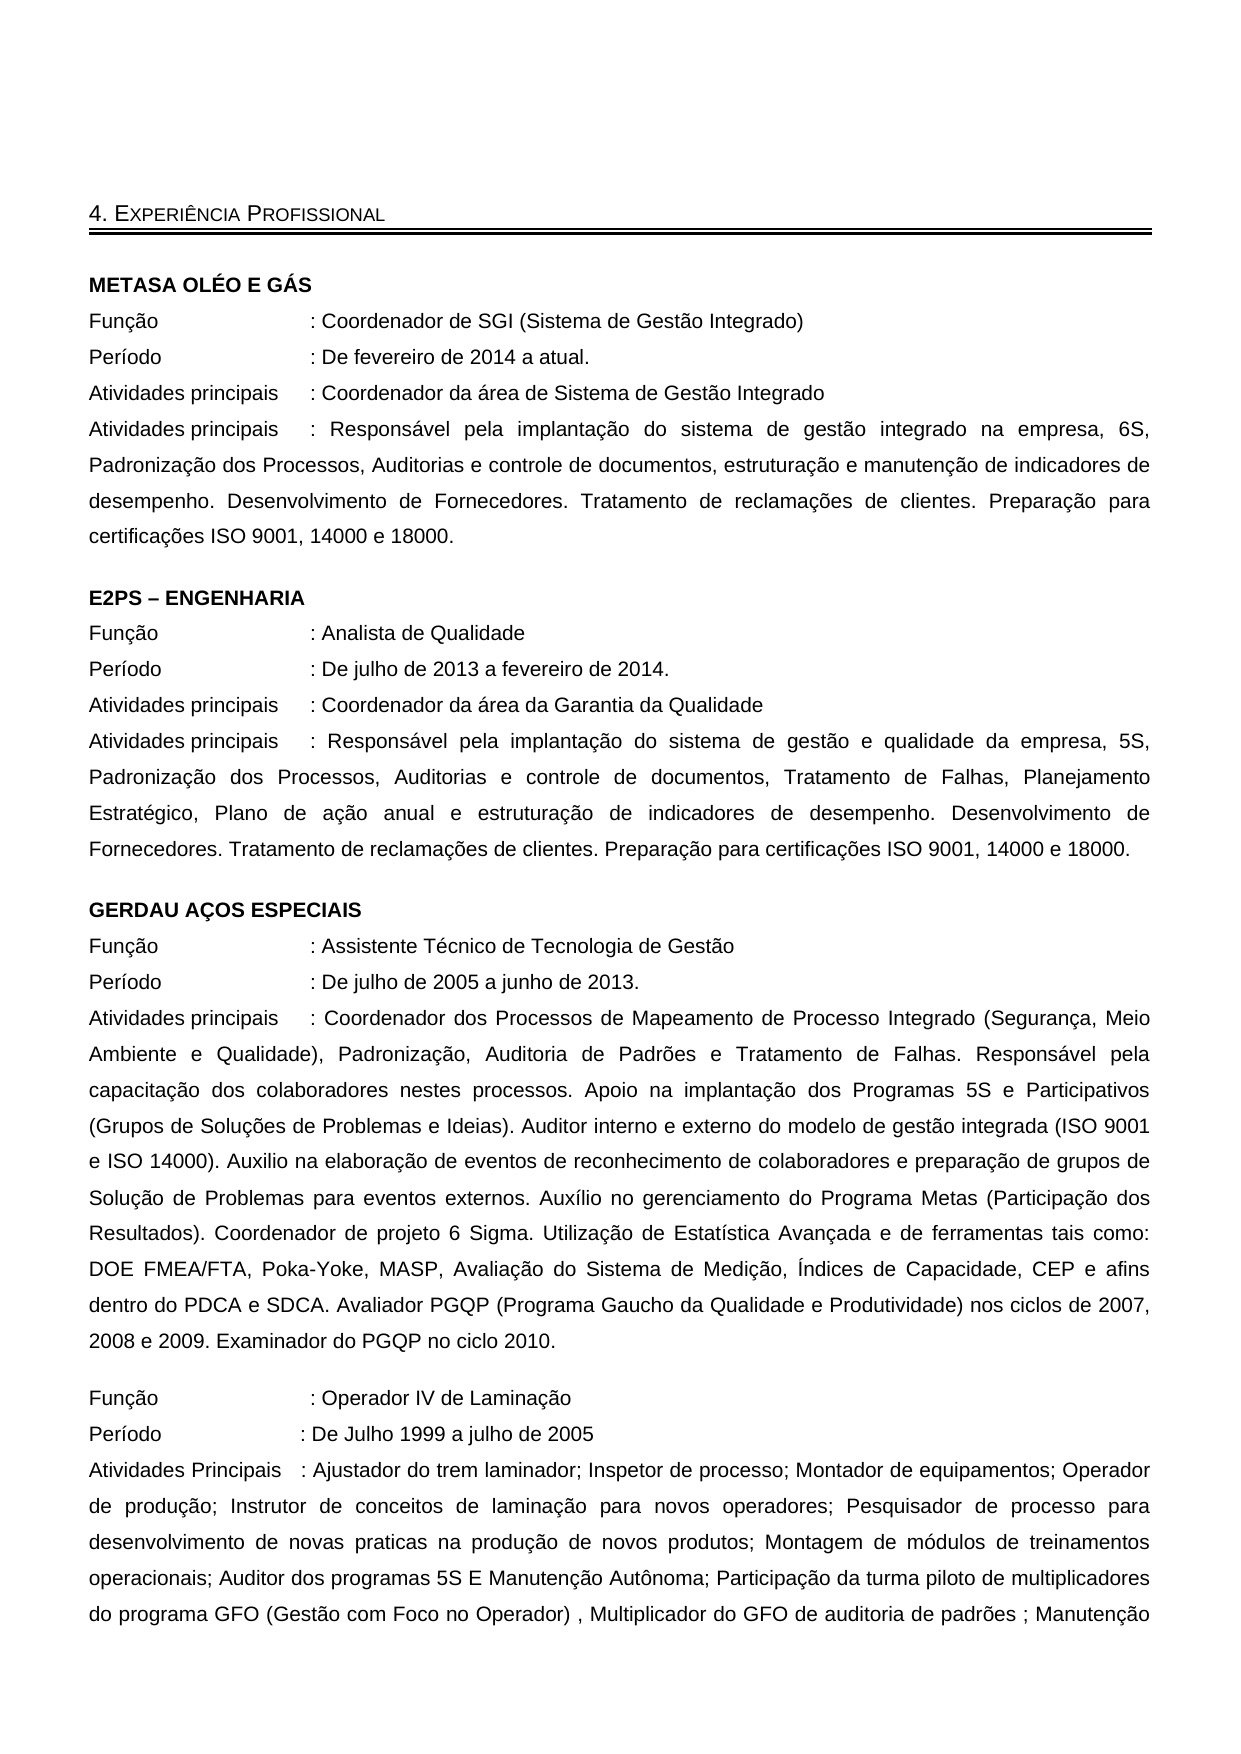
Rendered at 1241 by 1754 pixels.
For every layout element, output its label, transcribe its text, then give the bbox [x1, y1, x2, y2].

text Atividades principais : Coordenador da área da Garantia da Qualidade [89, 693, 1152, 717]
text Atividades principais : Responsável pela implantação do sistema de gestão e qualidade da empresa, 5S, Padronização dos Processos, Auditorias e controle de documentos, Tratamento de Falhas, Planejamento Estratégico, Plano de ação anual e estruturação de indicadores de desempenho. Desenvolvimento de Fornecedores. Tratamento de reclamações de clientes. Preparação para certificações ISO 9001, 14000 e 18000. [89, 729, 1152, 861]
text GERDAU AÇOS ESPECIAIS [89, 898, 1152, 922]
text Atividades principais : Coordenador dos Processos de Mapeamento de Processo Integrado (Segurança, Meio Ambiente e Qualidade), Padronização, Auditoria de Padrões e Tratamento de Falhas. Responsável pela capacitação dos colaboradores nestes processos. Apoio na implantação dos Programas 5S e Participativos (Grupos de Soluções de Problemas e Ideias). Auditor interno e externo do modelo de gestão integrada (ISO 9001 e ISO 14000). Auxilio na elaboração de eventos de reconhecimento de colaboradores e preparação de grupos de Solução de Problemas para eventos externos. Auxílio no gerenciamento do Programa Metas (Participação dos Resultados). Coordenador de projeto 6 Sigma. Utilização de Estatística Avançada e de ferramentas tais como: DOE FMEA/FTA, Poka-Yoke, MASP, Avaliação do Sistema de Medição, Índices de Capacidade, CEP e afins dentro do PDCA e SDCA. Avaliador PGQP (Programa Gaucho da Qualidade e Produtividade) nos ciclos de 2007, 2008 e 2009. Examinador do PGQP no ciclo 2010. [89, 1006, 1152, 1353]
text Período : De Julho 1999 a julho de 2005 [89, 1422, 1152, 1446]
text Período : De julho de 2013 a fevereiro de 2014. [89, 657, 1152, 681]
text Período : De julho de 2005 a junho de 2013. [89, 970, 1152, 994]
text Função : Assistente Técnico de Tecnologia de Gestão [89, 934, 1152, 958]
text Atividades principais : Responsável pela implantação do sistema de gestão integrado na empresa, 6S, Padronização dos Processos, Auditorias e controle de documentos, estruturação e manutenção de indicadores de desempenho. Desenvolvimento de Fornecedores. Tratamento de reclamações de clientes. Preparação para certificações ISO 9001, 14000 e 18000. [89, 417, 1152, 548]
text Atividades principais : Coordenador da área de Sistema de Gestão Integrado [89, 381, 1152, 404]
text 4. Experiência Profissional [89, 200, 1152, 228]
text E2PS – ENGENHARIA [89, 585, 1152, 609]
text Função : Analista de Qualidade [89, 621, 1152, 645]
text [89, 1458, 1152, 1625]
text Função : Operador IV de Laminação [89, 1386, 1152, 1410]
text METASA OLÉO E GÁS [89, 273, 1152, 297]
text Período : De fevereiro de 2014 a atual. [89, 345, 1152, 369]
text Função : Coordenador de SGI (Sistema de Gestão Integrado) [89, 309, 1152, 333]
